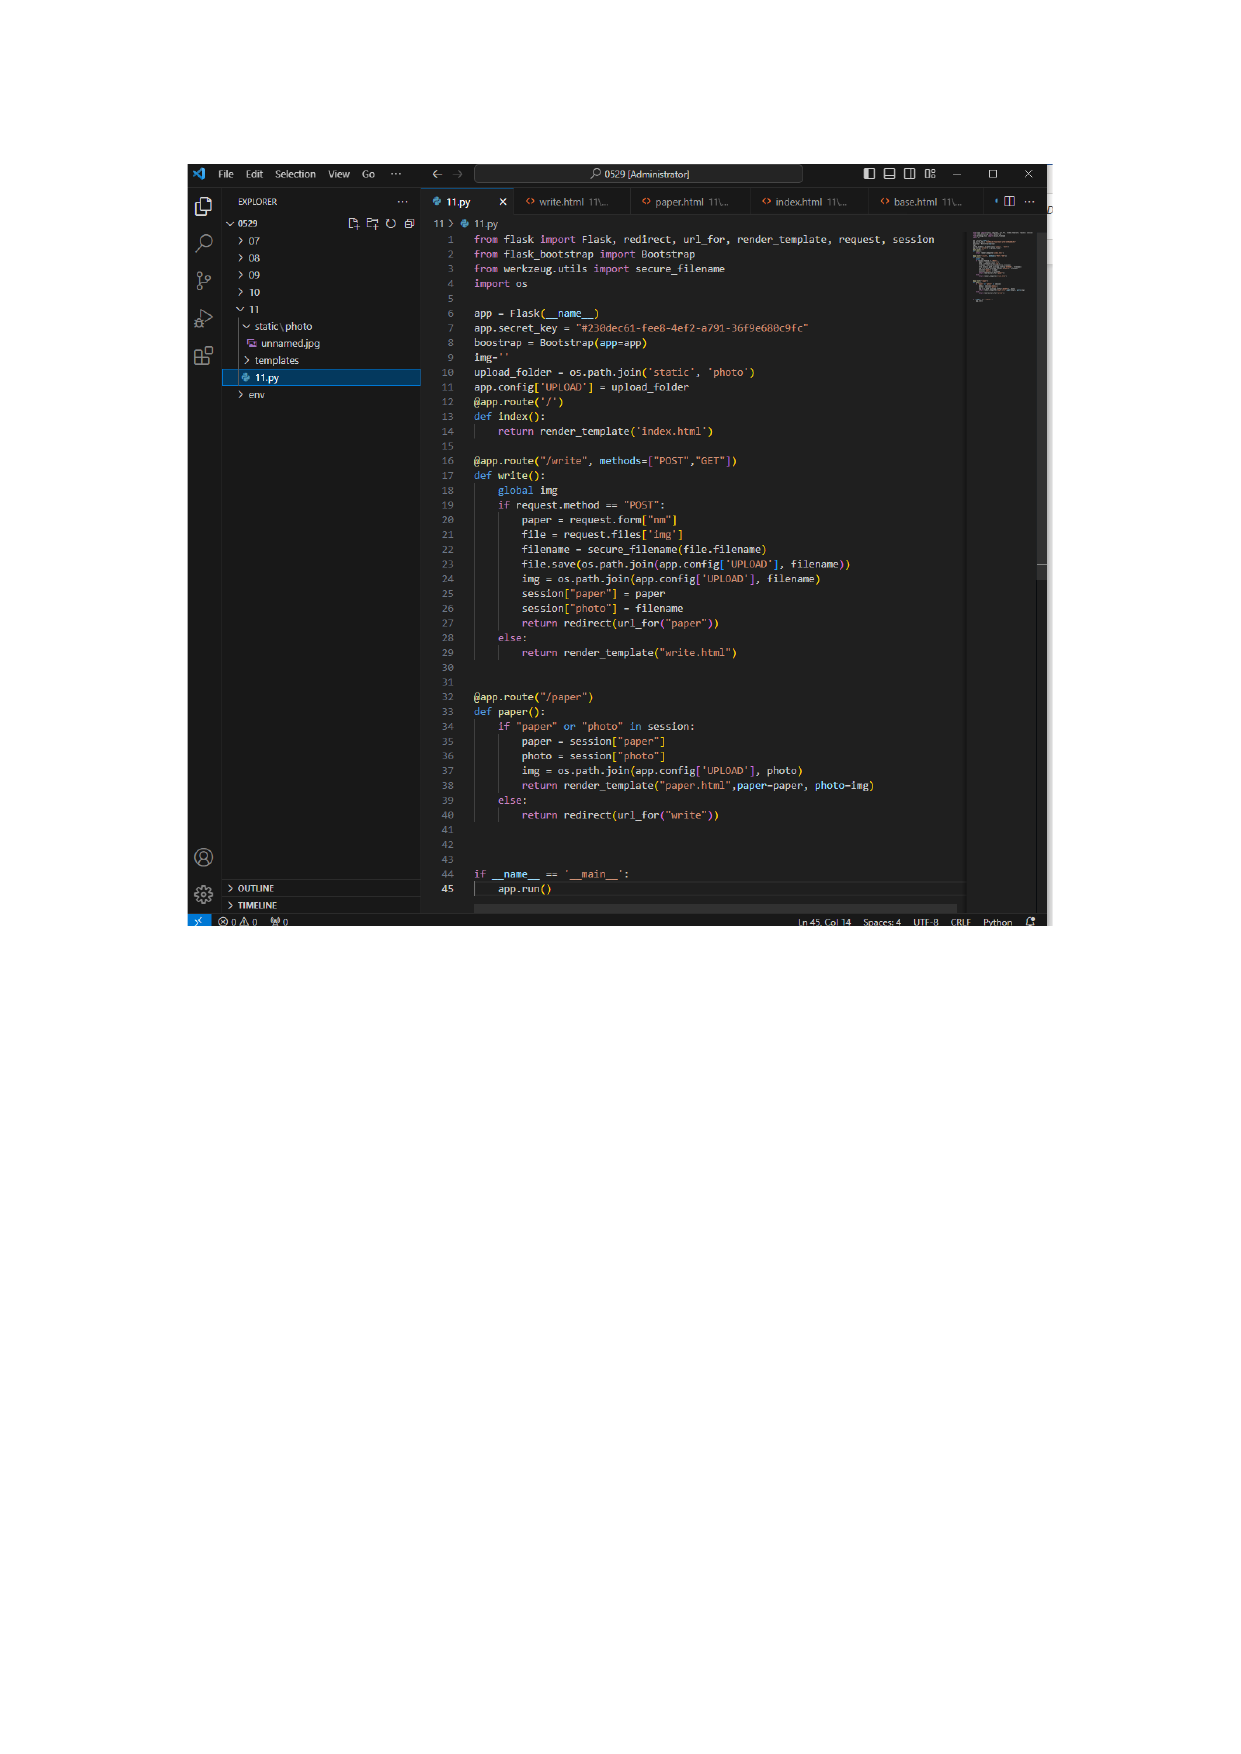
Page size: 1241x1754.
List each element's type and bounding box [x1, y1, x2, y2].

picture [187, 164, 1053, 926]
